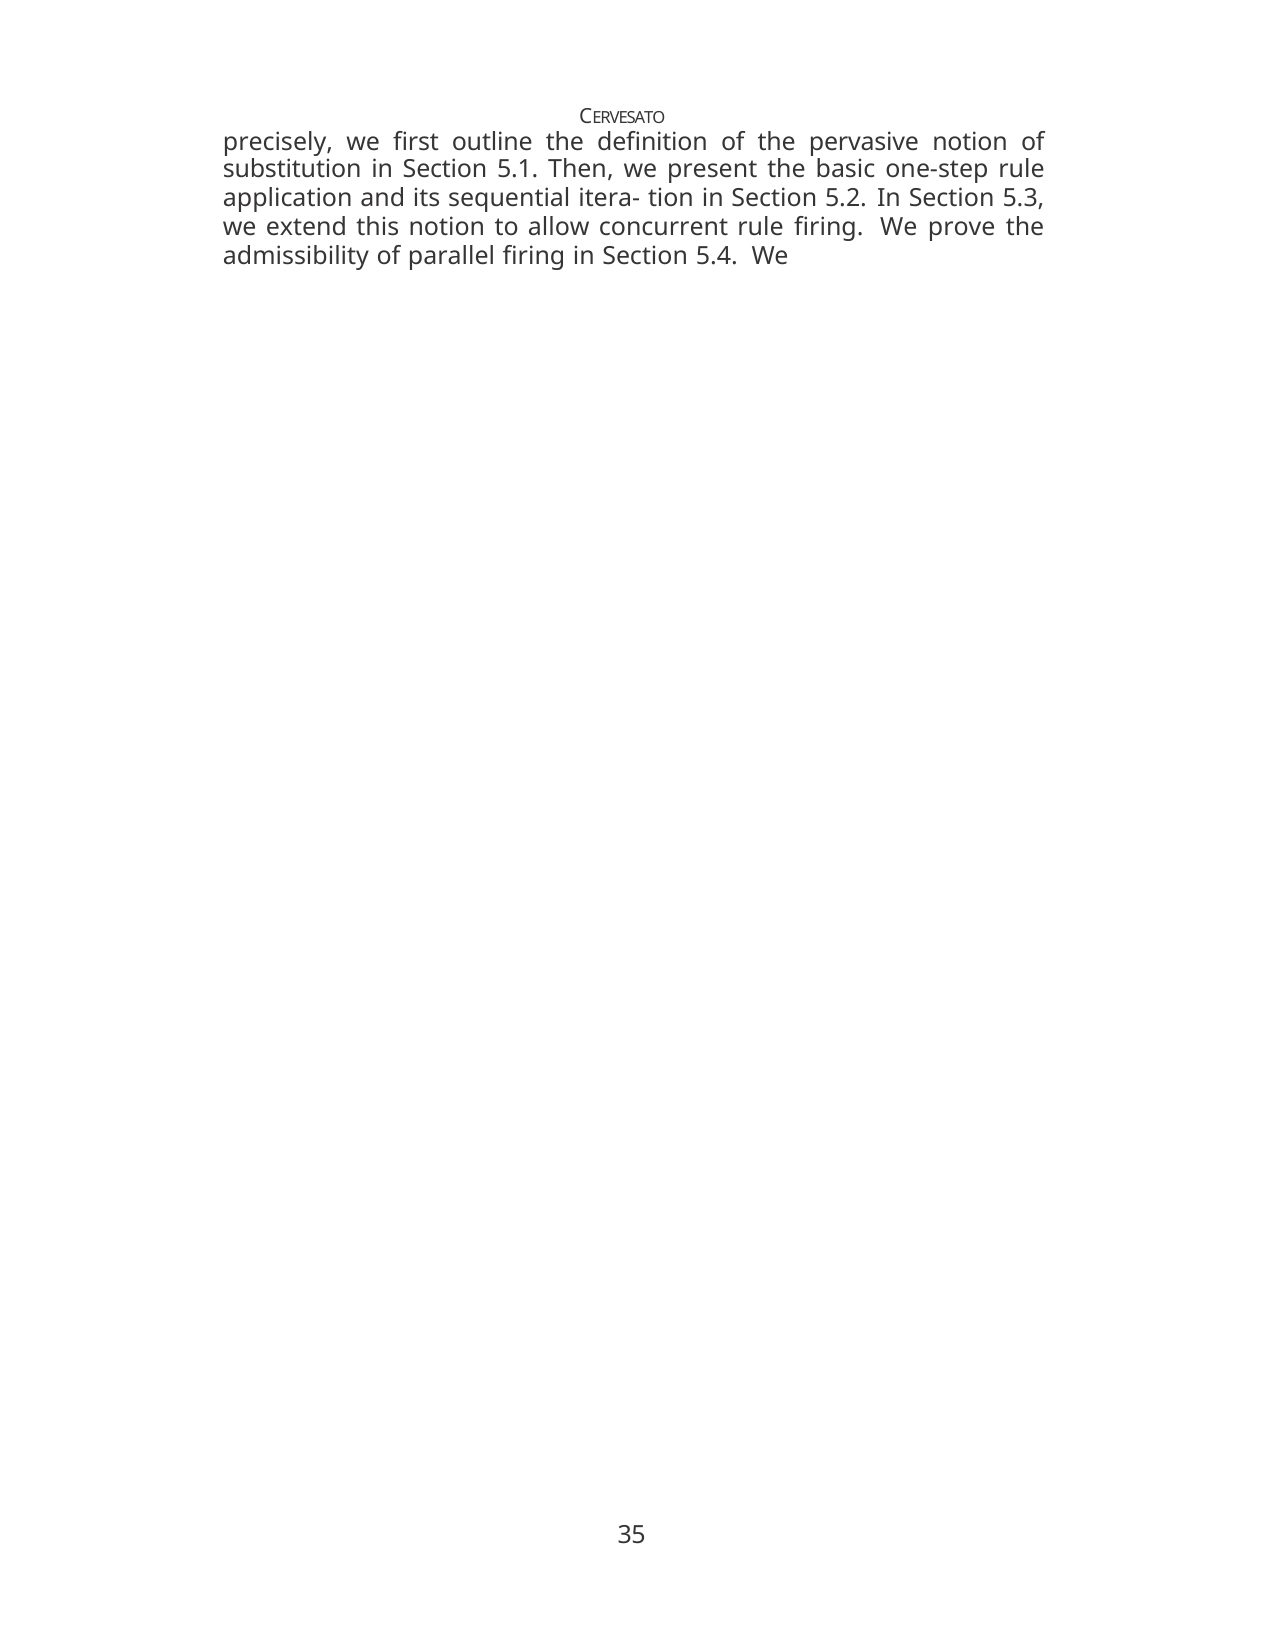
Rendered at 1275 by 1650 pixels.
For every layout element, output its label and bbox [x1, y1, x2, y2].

text [223, 127, 1045, 272]
